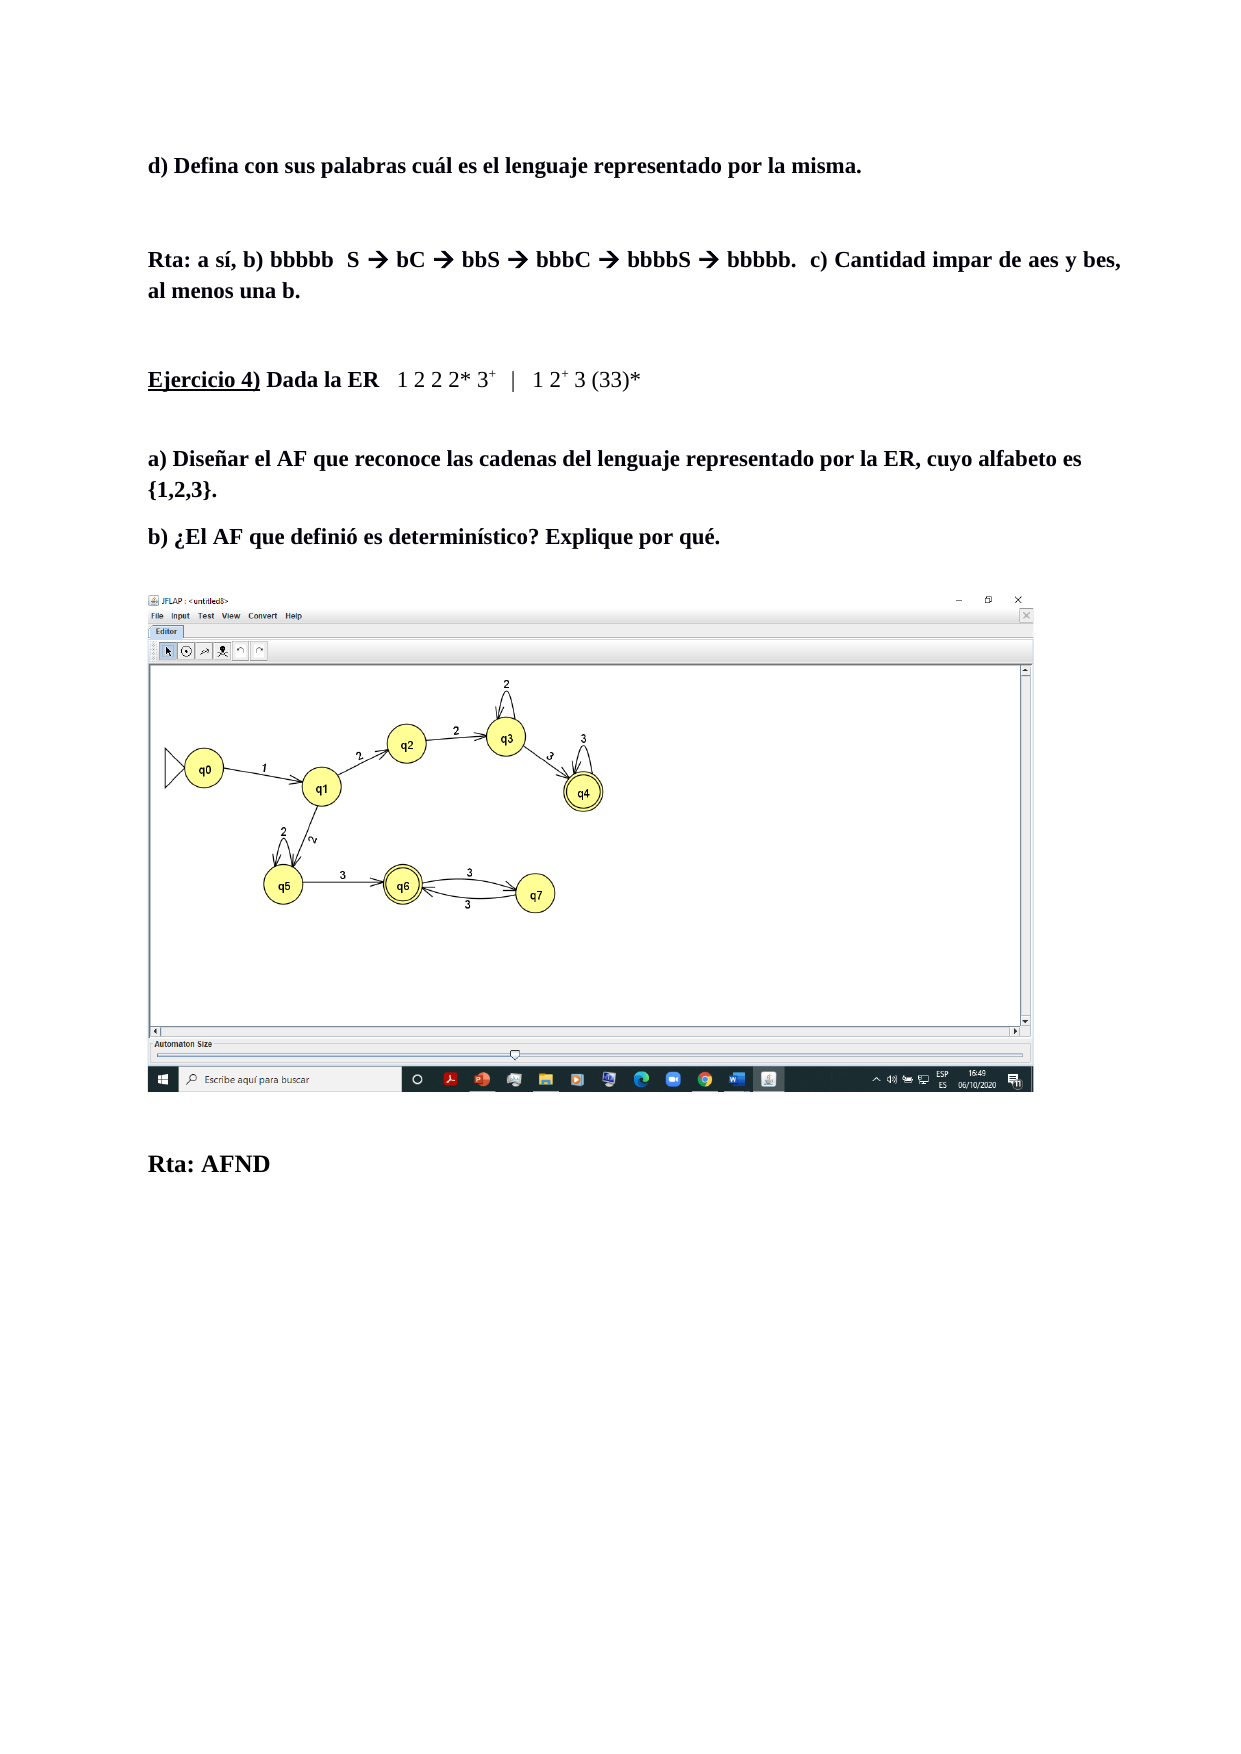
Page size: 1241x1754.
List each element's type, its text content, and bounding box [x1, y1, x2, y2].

list d) Defina con sus palabras cuál es el lenguaje representado por la misma. [148, 148, 1122, 179]
text Ejercicio 4) Dada la ER 1 2 2 2* 3+ | 1 2+ 3 (33)* [148, 366, 1122, 393]
subtitle Rta: AFND [148, 1149, 1122, 1178]
list Rta: a sí, b) bbbbb S  bC  bbS  bbbC  bbbbS  bbbbb. c) Cantidad impar de aes y bes, al menos una b. [148, 241, 1122, 304]
list a) Diseñar el AF que reconoce las cadenas del lenguaje representado por la ER, cuyo alfabeto es {1,2,3}. [148, 440, 1122, 502]
list b) ¿El AF que definió es determinístico? Explique por qué. [148, 518, 1122, 549]
picture [147, 593, 1034, 1092]
